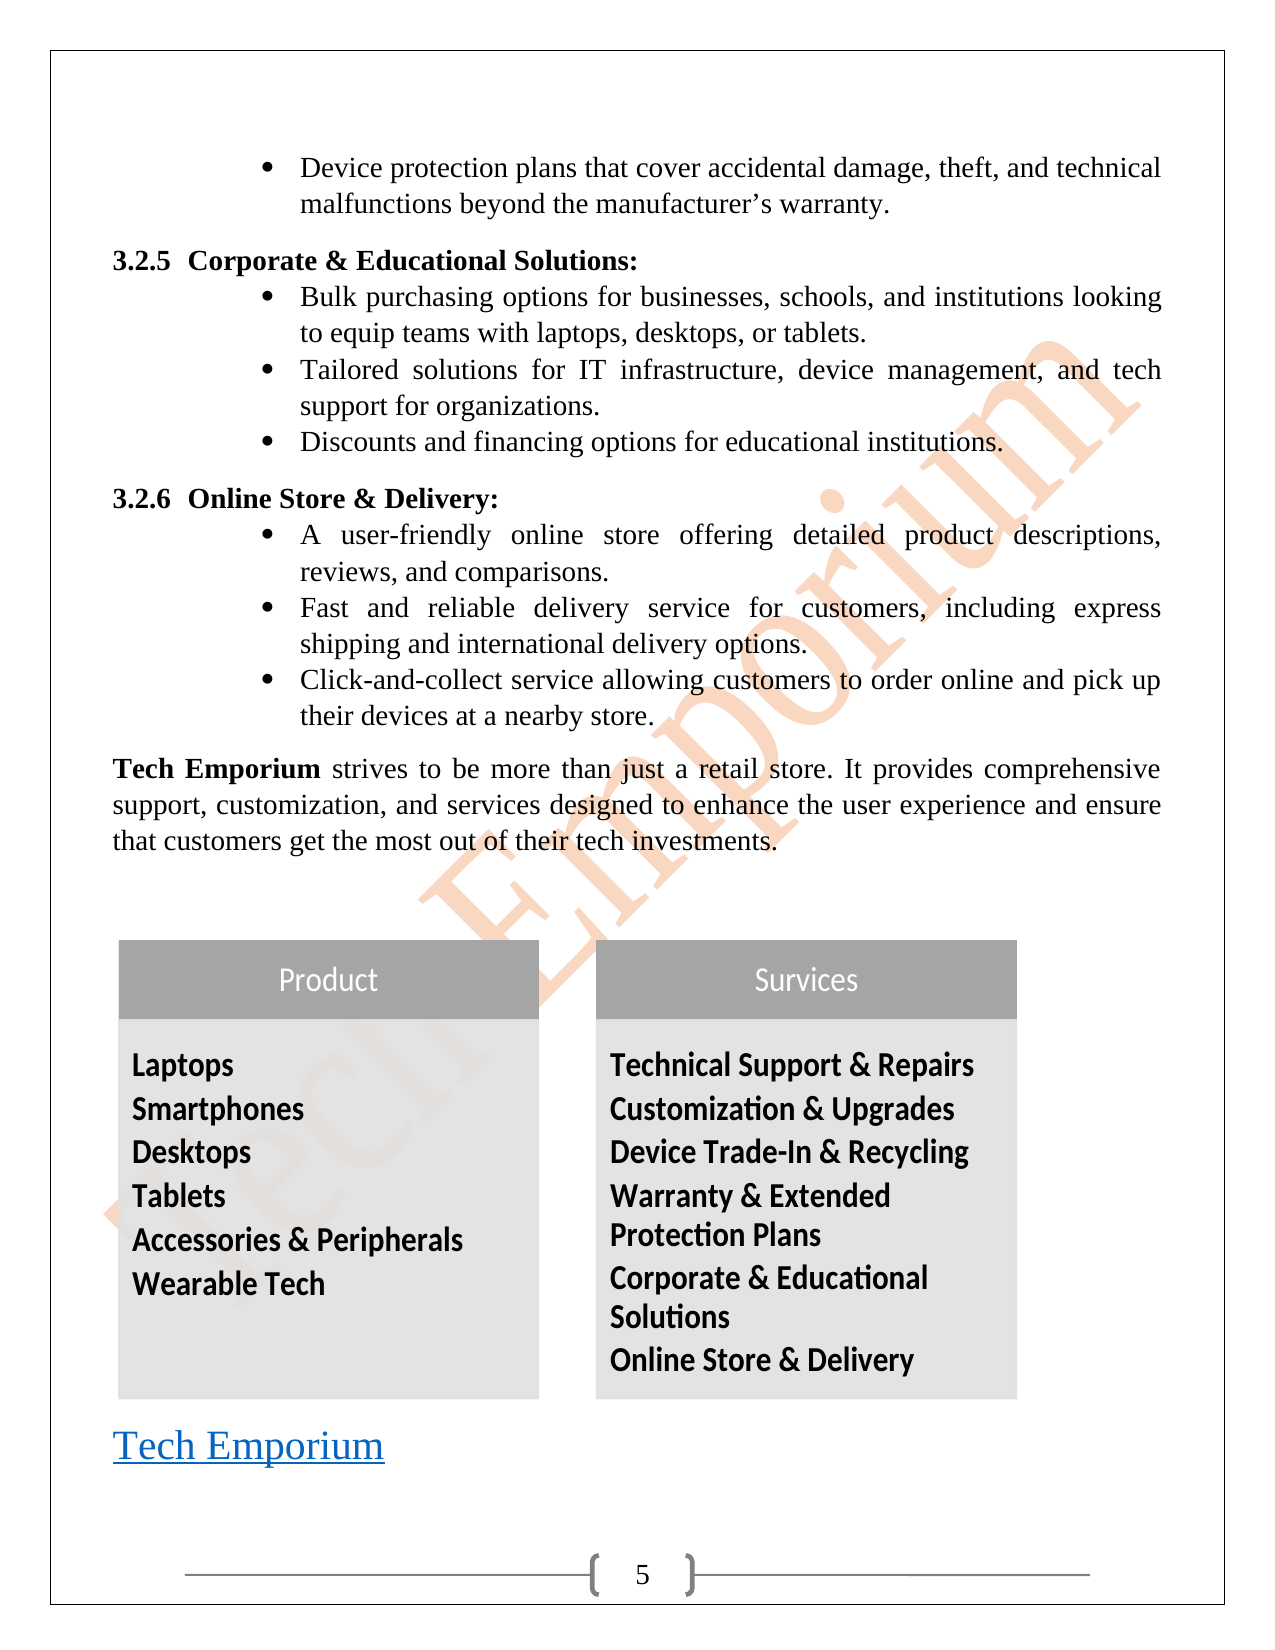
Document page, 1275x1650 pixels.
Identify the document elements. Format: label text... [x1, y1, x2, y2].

text Tech Emporium [112, 1421, 1162, 1469]
list Fast and reliable delivery service for customers, including express shipping and international delivery options. [262, 590, 1162, 659]
subtitle Online Store & Delivery: [112, 481, 1162, 515]
list Click-and-collect service allowing customers to order online and pick up their devices at a nearby store. [262, 662, 1162, 732]
list A user-friendly online store offering detailed product descriptions, reviews, and comparisons. [262, 517, 1162, 587]
list Tailored solutions for IT infrastructure, device management, and tech support for organizations. [262, 352, 1162, 422]
list Device protection plans that cover accidental damage, theft, and technical malfunctions beyond the manufacturer’s warranty. [262, 150, 1162, 220]
list Bulk purchasing options for businesses, schools, and institutions looking to equip teams with laptops, desktops, or tablets. [262, 279, 1162, 349]
subtitle Corporate & Educational Solutions: [112, 243, 1162, 277]
text Tech Emporium strives to be more than just a retail store. It provides comprehensive support, customization, and services designed to enhance the user experience and ensure that customers get the most out of their tech investments. [112, 751, 1162, 857]
list Discounts and financing options for educational institutions. [262, 424, 1162, 458]
